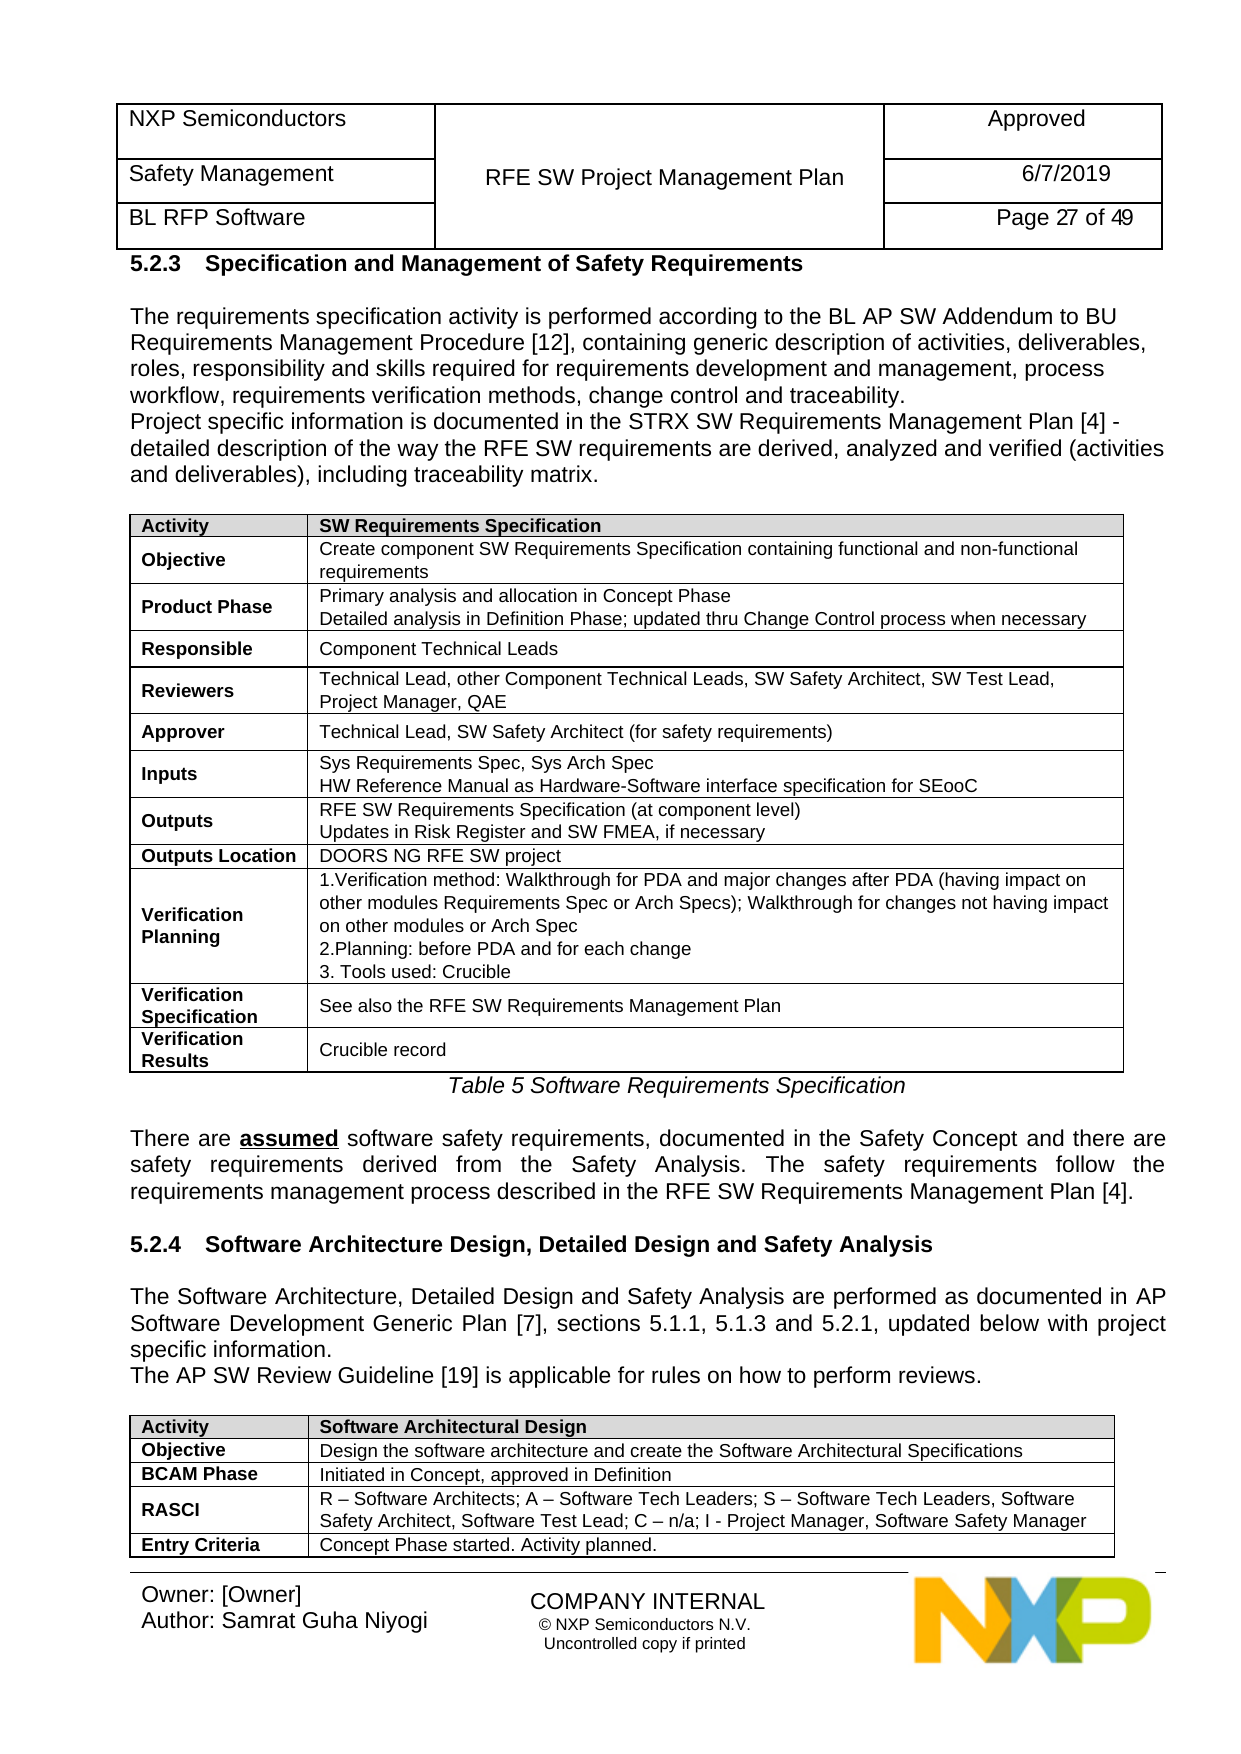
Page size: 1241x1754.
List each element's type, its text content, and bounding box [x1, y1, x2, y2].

table_header Software Architectural Design [309, 1416, 1114, 1438]
table_cell Objective [131, 1439, 308, 1462]
subtitle Specification and Management of Safety Requirements [130, 168, 1166, 276]
table_cell Create component SW Requirements Specification containing functional and non-functional requirements [308, 537, 1123, 583]
table_cell Outputs [131, 798, 307, 843]
table_cell Product Phase [131, 584, 307, 630]
table_cell RASCI [131, 1487, 308, 1532]
subtitle Software Architecture Design, Detailed Design and Safety Analysis [130, 1231, 1166, 1257]
text Project specific information is documented in the STRX SW Requirements Management Plan [4] - detailed description of the way the RFE SW requirements are derived, analyzed and verified (activities and deliverables), including traceability matrix. [130, 408, 1166, 487]
table_cell Sys Requirements Spec, Sys Arch Spec HW Reference Manual as Hardware-Software interface specification for SEooC [308, 751, 1123, 797]
table_cell Objective [131, 537, 307, 583]
text The requirements specification activity is performed according to the BL AP SW Addendum to BU Requirements Management Procedure [12], containing generic description of activities, deliverables, roles, responsibility and skills required for requirements development and management, process workflow, requirements verification methods, change control and traceability. [130, 303, 1166, 408]
table_cell Technical Lead, SW Safety Architect (for safety requirements) [308, 714, 1123, 750]
table_cell Verification Specification [131, 984, 307, 1027]
table_cell Reviewers [131, 668, 307, 713]
table_cell Concept Phase started. Activity planned. [309, 1534, 1114, 1556]
table_cell Design the software architecture and create the Software Architectural Specifications [309, 1439, 1114, 1462]
table_cell RFE SW Requirements Specification (at component level) Updates in Risk Register and SW FMEA, if necessary [308, 798, 1123, 843]
table_cell Component Technical Leads [308, 631, 1123, 666]
table_cell DOORS NG RFE SW project [308, 845, 1123, 867]
table_cell 1.Verification method: Walkthrough for PDA and major changes after PDA (having impact on other modules Requirements Spec or Arch Specs); Walkthrough for changes not having impact on other modules or Arch Spec 2.Planning: before PDA and for each change 3. Tools used: Crucible [308, 869, 1123, 983]
table_cell Entry Criteria [131, 1534, 308, 1556]
table_cell Crucible record [308, 1028, 1123, 1071]
table_cell Verification Results [131, 1028, 307, 1071]
text The Software Architecture, Detailed Design and Safety Analysis are performed as documented in AP Software Development Generic Plan [7], sections 5.1.1, 5.1.3 and 5.2.1, updated below with project specific information. [130, 1283, 1166, 1362]
table_cell Initiated in Concept, approved in Definition [309, 1463, 1114, 1486]
table_header Activity [131, 1416, 308, 1438]
table_cell Outputs Location [131, 845, 307, 867]
table_cell Responsible [131, 631, 307, 666]
text There are assumed software safety requirements, documented in the Safety Concept and there are safety requirements derived from the Safety Analysis. The safety requirements follow the requirements management process described in the RFE SW Requirements Management Plan [4]. [130, 1125, 1166, 1204]
table_cell See also the RFE SW Requirements Management Plan [308, 984, 1123, 1027]
table_cell R – Software Architects; A – Software Tech Leaders; S – Software Tech Leaders, Software Safety Architect, Software Test Lead; C – n/a; I - Project Manager, Software Safety Manager [309, 1487, 1114, 1532]
table_cell Verification Planning [131, 869, 307, 983]
table_cell Inputs [131, 751, 307, 797]
table_header Activity [131, 515, 307, 536]
table_cell Technical Lead, other Component Technical Leads, SW Safety Architect, SW Test Lead, Project Manager, QAE [308, 668, 1123, 713]
text Table 5 Software Requirements Specification [189, 1072, 1166, 1099]
table_header SW Requirements Specification [308, 515, 1123, 536]
text The AP SW Review Guideline [19] is applicable for rules on how to perform reviews. [130, 1362, 1166, 1389]
picture [908, 1572, 1155, 1668]
table_cell BCAM Phase [131, 1463, 308, 1486]
table_cell Approver [131, 714, 307, 750]
table_cell Primary analysis and allocation in Concept Phase Detailed analysis in Definition Phase; updated thru Change Control process when necessary [308, 584, 1123, 630]
